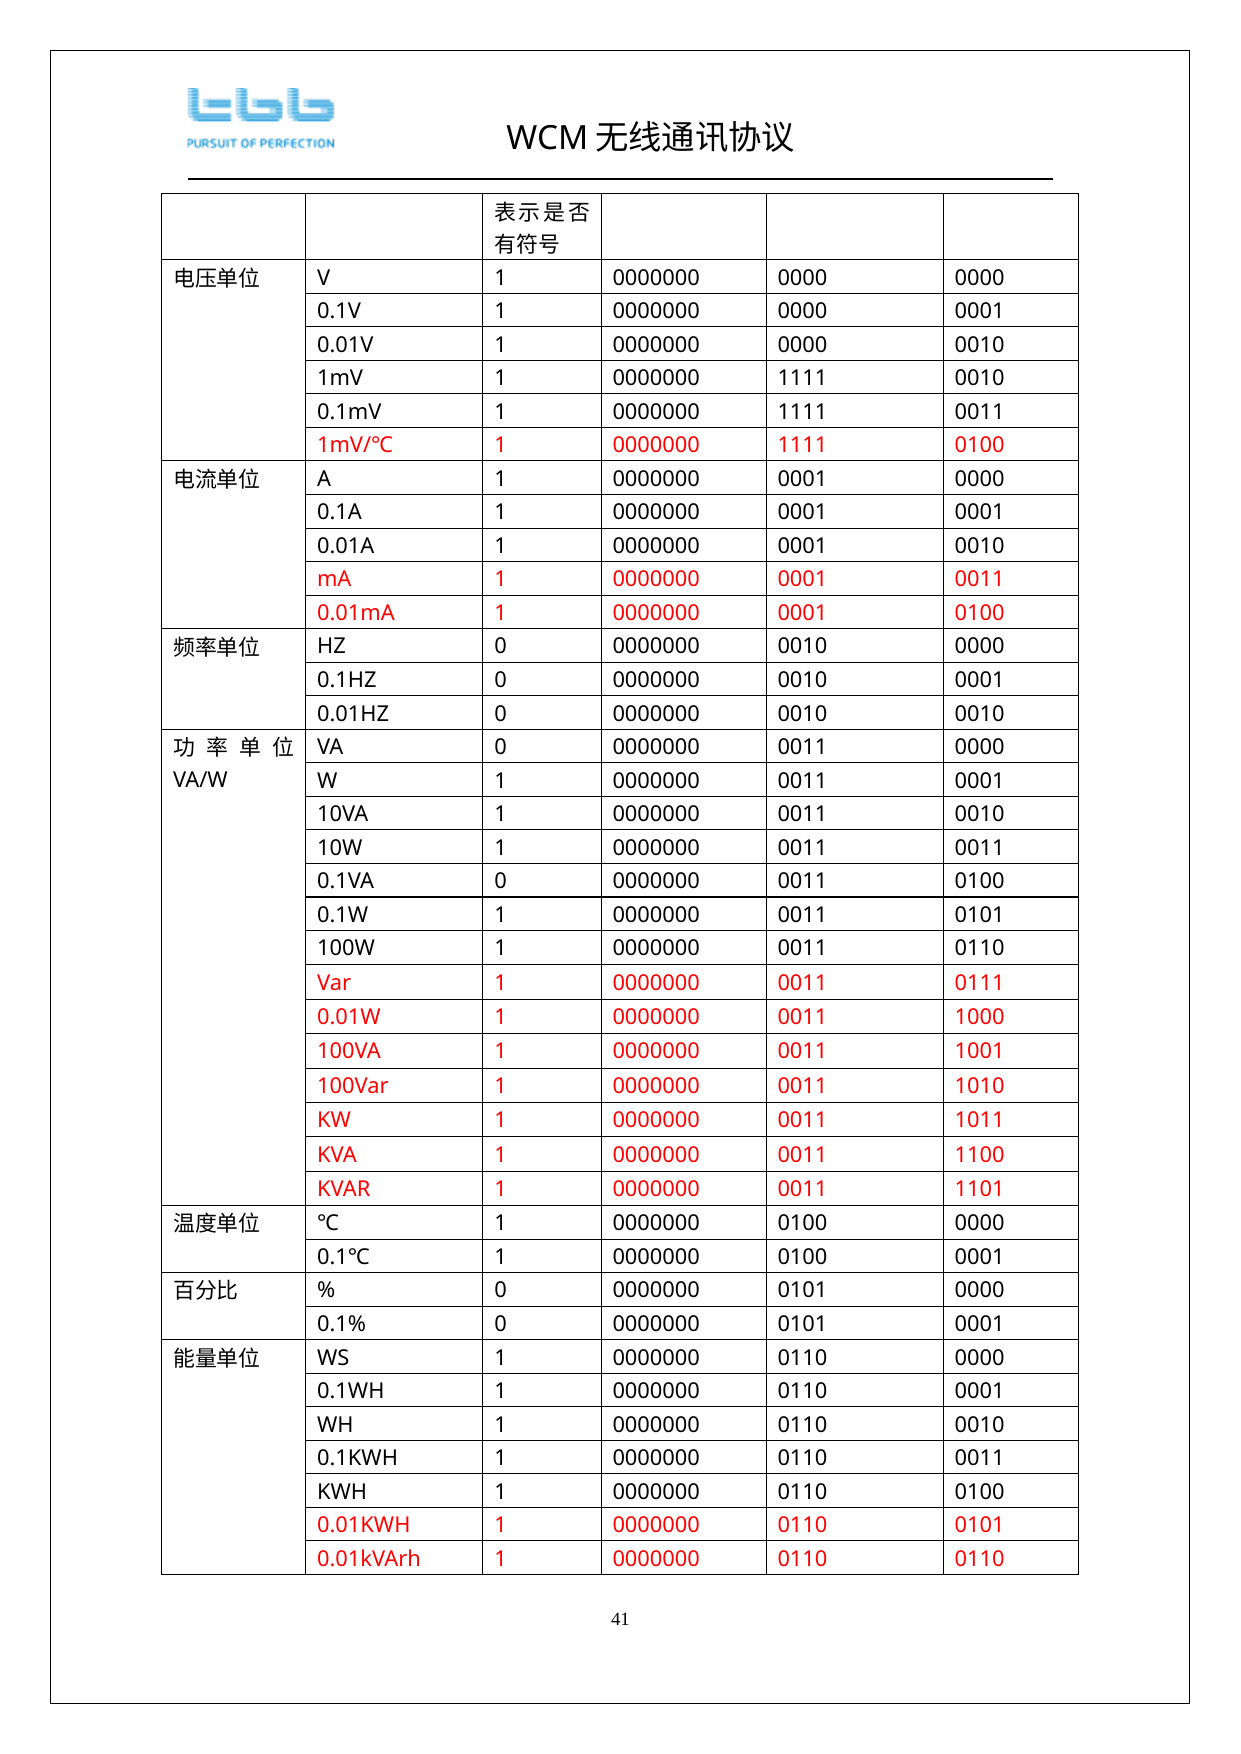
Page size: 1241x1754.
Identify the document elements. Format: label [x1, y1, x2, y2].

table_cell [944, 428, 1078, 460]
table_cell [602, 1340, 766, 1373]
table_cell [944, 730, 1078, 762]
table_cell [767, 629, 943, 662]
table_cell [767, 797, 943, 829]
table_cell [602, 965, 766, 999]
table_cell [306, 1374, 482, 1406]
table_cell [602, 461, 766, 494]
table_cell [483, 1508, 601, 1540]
picture [187, 88, 336, 150]
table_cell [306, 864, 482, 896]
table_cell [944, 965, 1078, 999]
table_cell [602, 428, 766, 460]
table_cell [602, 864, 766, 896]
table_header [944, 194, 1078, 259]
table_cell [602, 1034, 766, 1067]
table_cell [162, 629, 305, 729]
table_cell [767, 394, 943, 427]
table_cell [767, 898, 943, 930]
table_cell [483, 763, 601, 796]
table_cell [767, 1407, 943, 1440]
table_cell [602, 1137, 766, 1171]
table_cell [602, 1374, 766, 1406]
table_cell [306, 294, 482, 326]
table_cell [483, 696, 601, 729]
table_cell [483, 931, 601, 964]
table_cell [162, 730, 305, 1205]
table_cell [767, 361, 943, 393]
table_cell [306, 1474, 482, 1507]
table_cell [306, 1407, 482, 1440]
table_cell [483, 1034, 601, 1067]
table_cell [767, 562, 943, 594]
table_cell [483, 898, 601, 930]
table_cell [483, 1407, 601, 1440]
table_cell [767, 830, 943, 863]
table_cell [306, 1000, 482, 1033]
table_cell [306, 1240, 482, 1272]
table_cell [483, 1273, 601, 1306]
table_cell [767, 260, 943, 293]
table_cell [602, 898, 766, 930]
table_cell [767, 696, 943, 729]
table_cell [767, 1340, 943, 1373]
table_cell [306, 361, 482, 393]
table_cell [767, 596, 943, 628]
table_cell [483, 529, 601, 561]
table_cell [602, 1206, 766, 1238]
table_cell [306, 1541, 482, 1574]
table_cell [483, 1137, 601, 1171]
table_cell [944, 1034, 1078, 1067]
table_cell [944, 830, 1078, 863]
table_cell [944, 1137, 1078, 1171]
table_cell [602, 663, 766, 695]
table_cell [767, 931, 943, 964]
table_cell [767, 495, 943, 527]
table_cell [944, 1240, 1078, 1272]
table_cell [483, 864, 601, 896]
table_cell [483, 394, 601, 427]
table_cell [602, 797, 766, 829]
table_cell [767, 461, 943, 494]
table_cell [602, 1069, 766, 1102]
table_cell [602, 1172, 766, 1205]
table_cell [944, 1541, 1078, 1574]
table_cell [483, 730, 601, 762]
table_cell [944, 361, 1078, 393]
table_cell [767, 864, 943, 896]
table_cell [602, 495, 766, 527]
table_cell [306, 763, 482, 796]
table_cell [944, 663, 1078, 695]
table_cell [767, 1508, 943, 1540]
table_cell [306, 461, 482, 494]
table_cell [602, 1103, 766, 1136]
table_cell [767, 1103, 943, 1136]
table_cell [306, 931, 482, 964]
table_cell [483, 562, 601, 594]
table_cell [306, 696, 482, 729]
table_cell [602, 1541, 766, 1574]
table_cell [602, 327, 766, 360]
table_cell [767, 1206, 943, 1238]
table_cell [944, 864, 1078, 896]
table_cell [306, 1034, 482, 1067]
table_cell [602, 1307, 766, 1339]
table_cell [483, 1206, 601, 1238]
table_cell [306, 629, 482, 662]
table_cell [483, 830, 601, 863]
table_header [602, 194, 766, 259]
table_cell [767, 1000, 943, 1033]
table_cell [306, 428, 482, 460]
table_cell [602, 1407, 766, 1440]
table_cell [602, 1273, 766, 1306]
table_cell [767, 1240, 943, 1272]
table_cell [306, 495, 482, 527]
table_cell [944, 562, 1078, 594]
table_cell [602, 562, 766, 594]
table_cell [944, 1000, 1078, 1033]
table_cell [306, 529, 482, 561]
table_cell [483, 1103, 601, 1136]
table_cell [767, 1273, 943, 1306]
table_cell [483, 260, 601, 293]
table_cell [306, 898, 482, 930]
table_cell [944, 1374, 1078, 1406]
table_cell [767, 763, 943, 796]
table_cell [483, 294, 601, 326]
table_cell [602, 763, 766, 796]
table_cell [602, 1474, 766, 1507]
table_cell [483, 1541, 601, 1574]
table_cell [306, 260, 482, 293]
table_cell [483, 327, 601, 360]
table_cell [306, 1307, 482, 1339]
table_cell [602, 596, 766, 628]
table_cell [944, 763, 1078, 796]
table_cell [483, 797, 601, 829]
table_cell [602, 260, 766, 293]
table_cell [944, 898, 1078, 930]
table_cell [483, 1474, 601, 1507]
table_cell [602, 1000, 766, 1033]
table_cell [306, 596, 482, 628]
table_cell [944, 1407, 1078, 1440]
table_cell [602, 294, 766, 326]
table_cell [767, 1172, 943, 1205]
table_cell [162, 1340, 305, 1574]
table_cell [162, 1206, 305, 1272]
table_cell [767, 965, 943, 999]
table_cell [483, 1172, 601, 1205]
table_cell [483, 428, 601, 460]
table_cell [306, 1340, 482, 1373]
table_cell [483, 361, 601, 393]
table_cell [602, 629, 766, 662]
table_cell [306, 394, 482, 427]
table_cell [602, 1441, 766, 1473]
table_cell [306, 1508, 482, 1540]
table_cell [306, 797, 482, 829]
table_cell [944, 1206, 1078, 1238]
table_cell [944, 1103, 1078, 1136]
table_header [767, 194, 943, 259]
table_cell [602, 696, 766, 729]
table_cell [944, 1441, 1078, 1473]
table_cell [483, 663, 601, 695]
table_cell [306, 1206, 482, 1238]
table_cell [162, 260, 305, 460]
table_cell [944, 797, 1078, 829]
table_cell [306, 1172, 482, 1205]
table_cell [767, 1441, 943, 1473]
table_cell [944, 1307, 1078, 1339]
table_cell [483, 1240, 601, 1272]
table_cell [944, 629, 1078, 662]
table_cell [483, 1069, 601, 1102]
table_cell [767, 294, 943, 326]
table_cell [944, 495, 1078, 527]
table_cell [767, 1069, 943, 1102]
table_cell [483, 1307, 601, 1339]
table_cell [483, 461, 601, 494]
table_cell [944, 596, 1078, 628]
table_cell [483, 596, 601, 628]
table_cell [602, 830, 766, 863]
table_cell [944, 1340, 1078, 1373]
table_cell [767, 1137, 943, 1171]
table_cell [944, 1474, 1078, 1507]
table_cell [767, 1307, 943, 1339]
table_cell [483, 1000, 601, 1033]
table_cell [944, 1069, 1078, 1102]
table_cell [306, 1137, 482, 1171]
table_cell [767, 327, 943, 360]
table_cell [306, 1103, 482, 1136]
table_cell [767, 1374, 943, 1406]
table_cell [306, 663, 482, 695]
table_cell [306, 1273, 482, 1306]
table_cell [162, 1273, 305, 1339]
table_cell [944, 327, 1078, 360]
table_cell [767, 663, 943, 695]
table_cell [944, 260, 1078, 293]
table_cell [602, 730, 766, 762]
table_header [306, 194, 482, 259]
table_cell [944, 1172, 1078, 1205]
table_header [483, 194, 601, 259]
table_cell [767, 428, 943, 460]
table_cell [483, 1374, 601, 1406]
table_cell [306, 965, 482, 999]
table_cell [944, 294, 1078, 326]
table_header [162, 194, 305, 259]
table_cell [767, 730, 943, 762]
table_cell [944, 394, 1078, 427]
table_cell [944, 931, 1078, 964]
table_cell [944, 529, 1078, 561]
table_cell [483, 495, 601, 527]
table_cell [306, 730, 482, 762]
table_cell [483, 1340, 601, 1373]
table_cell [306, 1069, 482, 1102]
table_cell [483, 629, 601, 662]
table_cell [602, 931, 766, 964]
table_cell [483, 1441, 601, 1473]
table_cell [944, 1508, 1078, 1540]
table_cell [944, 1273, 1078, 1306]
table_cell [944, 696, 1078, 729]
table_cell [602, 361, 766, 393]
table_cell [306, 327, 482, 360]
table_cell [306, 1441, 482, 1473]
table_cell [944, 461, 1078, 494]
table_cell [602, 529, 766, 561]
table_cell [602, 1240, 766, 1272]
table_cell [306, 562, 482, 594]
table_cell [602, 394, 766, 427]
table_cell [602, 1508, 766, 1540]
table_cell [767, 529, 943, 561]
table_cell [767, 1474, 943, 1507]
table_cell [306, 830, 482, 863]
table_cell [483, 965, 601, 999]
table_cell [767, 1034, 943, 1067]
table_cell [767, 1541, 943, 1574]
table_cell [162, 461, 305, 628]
